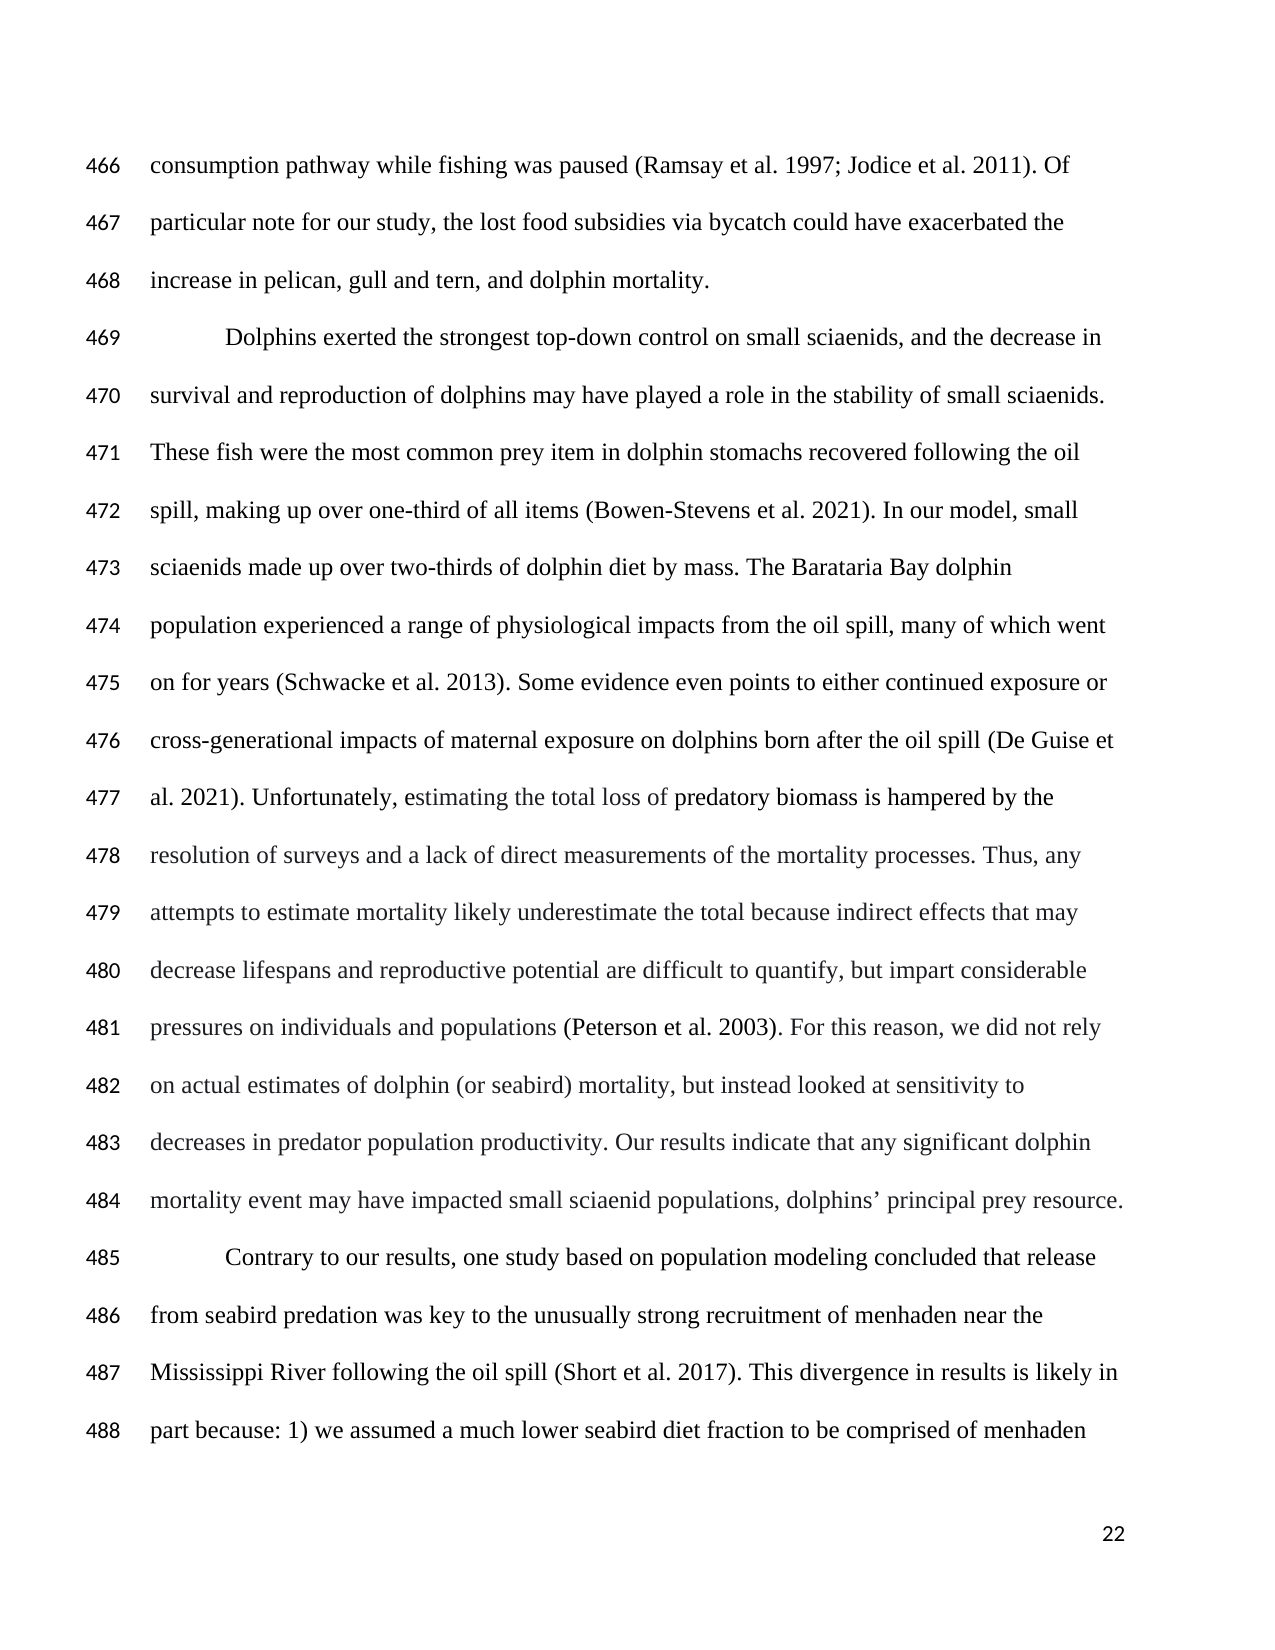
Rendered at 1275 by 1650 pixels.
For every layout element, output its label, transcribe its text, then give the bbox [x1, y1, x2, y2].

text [150, 150, 1125, 294]
text Dolphins exerted the strongest top-down control on small sciaenids, and the decrease in survival and reproduction of dolphins may have played a role in the stability of small sciaenids. These fish were the most common prey item in dolphin stomachs recovered following the oil spill, making up over one-third of all items (Bowen-Stevens et al. 2021). In our model, small sciaenids made up over two-thirds of dolphin diet by mass. The Barataria Bay dolphin population experienced a range of physiological impacts from the oil spill, many of which went on for years (Schwacke et al. 2013). Some evidence even points to either continued exposure or cross-generational impacts of maternal exposure on dolphins born after the oil spill (De Guise et al. 2021). Unfortunately, estimating the total loss of predatory biomass is hampered by the resolution of surveys and a lack of direct measurements of the mortality processes. Thus, any attempts to estimate mortality likely underestimate the total because indirect effects that may decrease lifespans and reproductive potential are difficult to quantify, but impart considerable pressures on individuals and populations (Peterson et al. 2003). For this reason, we did not rely on actual estimates of dolphin (or seabird) mortality, but instead looked at sensitivity to decreases in predator population productivity. Our results indicate that any significant dolphin mortality event may have impacted small sciaenid populations, dolphins’ principal prey resource. [150, 322, 1125, 1214]
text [150, 1242, 1125, 1444]
